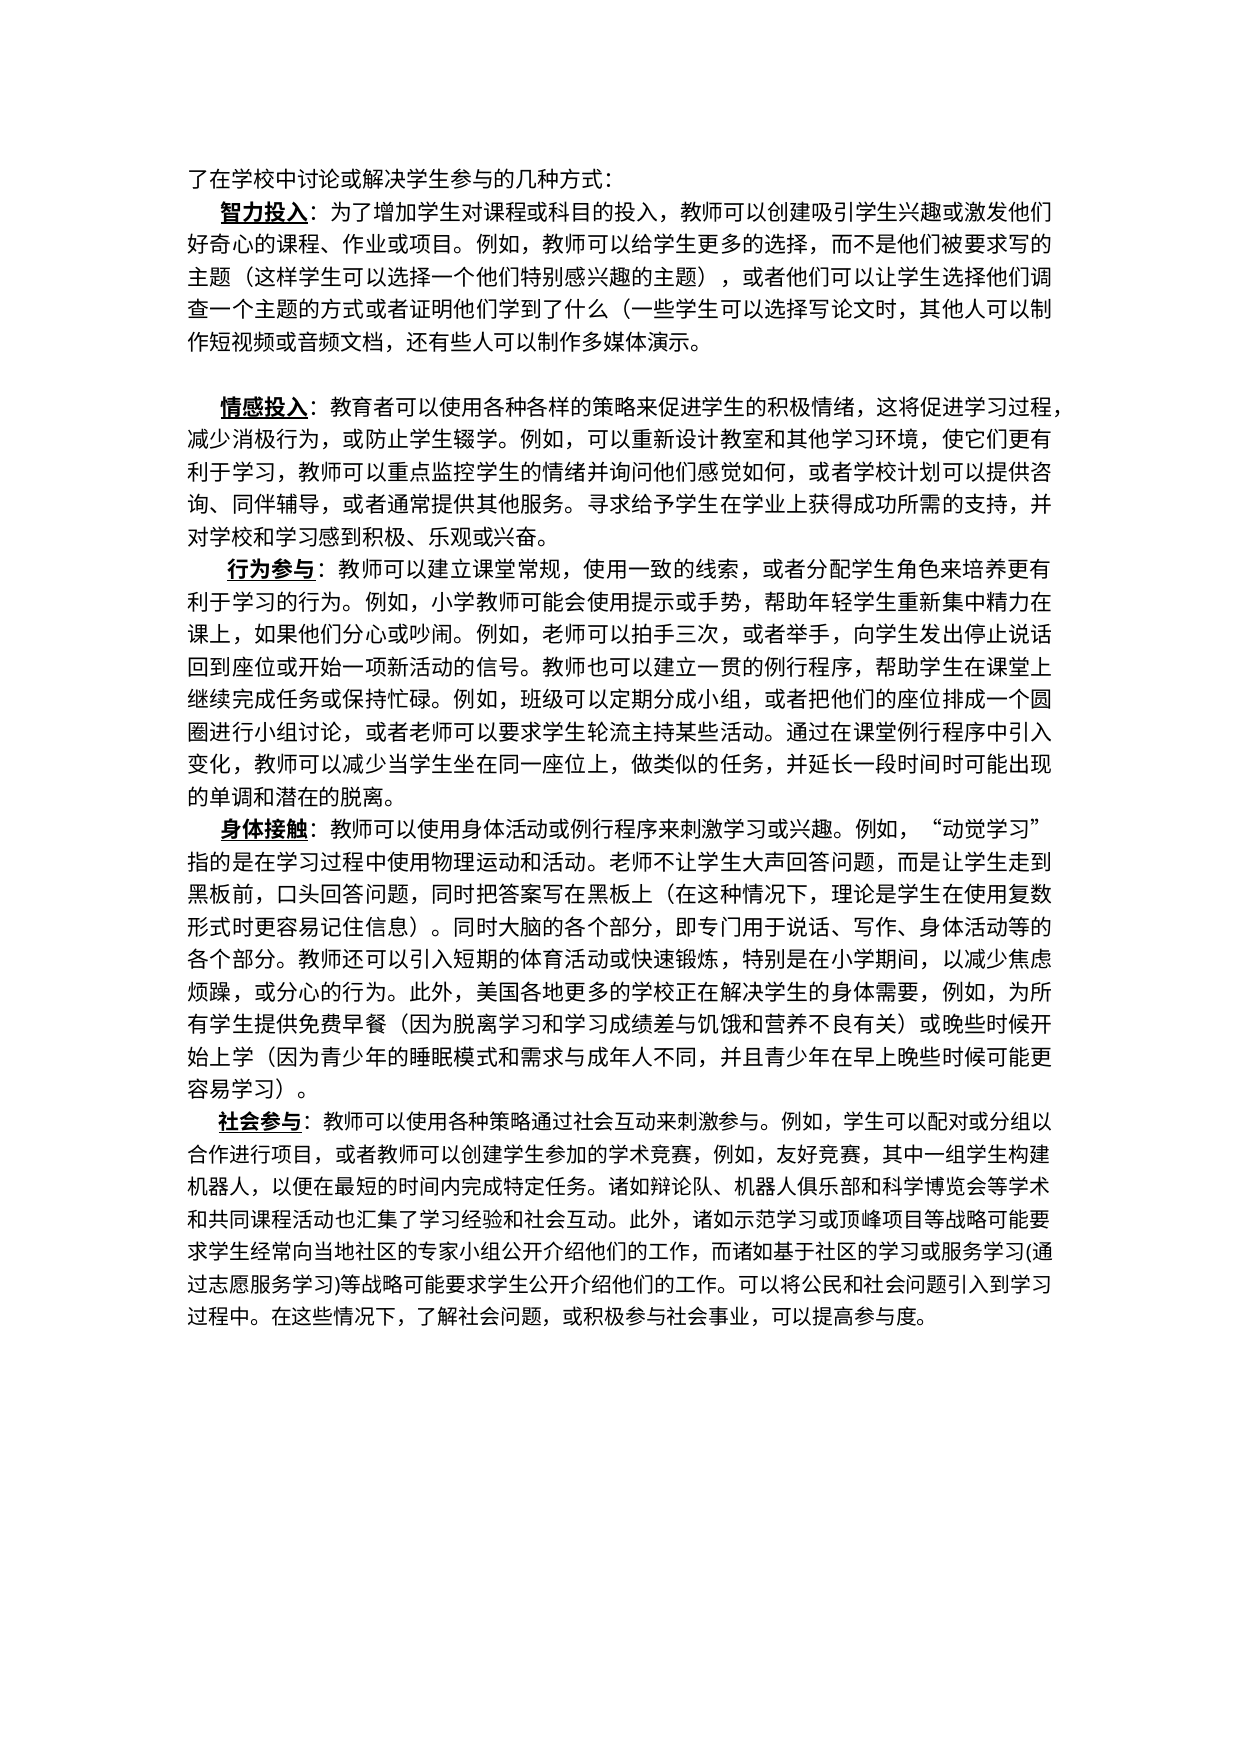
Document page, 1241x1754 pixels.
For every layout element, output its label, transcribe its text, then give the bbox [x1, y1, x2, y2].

text 身体接触：教师可以使用身体活动或例行程序来刺激学习或兴趣。例如，“动觉学习”指的是在学习过程中使用物理运动和活动。老师不让学生大声回答问题，而是让学生走到黑板前，口头回答问题，同时把答案写在黑板上（在这种情况下，理论是学生在使用复数形式时更容易记住信息）。同时大脑的各个部分，即专门用于说话、写作、身体活动等的各个部分。教师还可以引入短期的体育活动或快速锻炼，特别是在小学期间，以减少焦虑，烦躁，或分心的行为。此外，美国各地更多的学校正在解决学生的身体需要，例如，为所有学生提供免费早餐（因为脱离学习和学习成绩差与饥饿和营养不良有关）或晚些时候开始上学（因为青少年的睡眠模式和需求与成年人不同，并且青少年在早上晚些时候可能更容易学习）。 [187, 812, 1053, 1104]
text 社会参与：教师可以使用各种策略通过社会互动来刺激参与。例如，学生可以配对或分组以合作进行项目，或者教师可以创建学生参加的学术竞赛，例如，友好竞赛，其中一组学生构建机器人，以便在最短的时间内完成特定任务。诸如辩论队、机器人俱乐部和科学博览会等学术和共同课程活动也汇集了学习经验和社会互动。此外，诸如示范学习或顶峰项目等战略可能要求学生经常向当地社区的专家小组公开介绍他们的工作，而诸如基于社区的学习或服务学习(通过志愿服务学习)等战略可能要求学生公开介绍他们的工作。可以将公民和社会问题引入到学习过程中。在这些情况下，了解社会问题，或积极参与社会事业，可以提高参与度。 [187, 1104, 1053, 1332]
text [187, 162, 1053, 194]
text 行为参与：教师可以建立课堂常规，使用一致的线索，或者分配学生角色来培养更有利于学习的行为。例如，小学教师可能会使用提示或手势，帮助年轻学生重新集中精力在课上，如果他们分心或吵闹。例如，老师可以拍手三次，或者举手，向学生发出停止说话、回到座位或开始一项新活动的信号。教师也可以建立一贯的例行程序，帮助学生在课堂上继续完成任务或保持忙碌。例如，班级可以定期分成小组，或者把他们的座位排成一个圆圈进行小组讨论，或者老师可以要求学生轮流主持某些活动。通过在课堂例行程序中引入变化，教师可以减少当学生坐在同一座位上，做类似的任务，并延长一段时间时可能出现的单调和潜在的脱离。 [187, 552, 1053, 812]
text 情感投入：教育者可以使用各种各样的策略来促进学生的积极情绪，这将促进学习过程，减少消极行为，或防止学生辍学。例如，可以重新设计教室和其他学习环境，使它们更有利于学习，教师可以重点监控学生的情绪并询问他们感觉如何，或者学校计划可以提供咨询、同伴辅导，或者通常提供其他服务。寻求给予学生在学业上获得成功所需的支持，并对学校和学习感到积极、乐观或兴奋。 [187, 389, 1053, 552]
text 智力投入：为了增加学生对课程或科目的投入，教师可以创建吸引学生兴趣或激发他们好奇心的课程、作业或项目。例如，教师可以给学生更多的选择，而不是他们被要求写的主题（这样学生可以选择一个他们特别感兴趣的主题），或者他们可以让学生选择他们调查一个主题的方式或者证明他们学到了什么（一些学生可以选择写论文时，其他人可以制作短视频或音频文档，还有些人可以制作多媒体演示。 [187, 194, 1053, 357]
